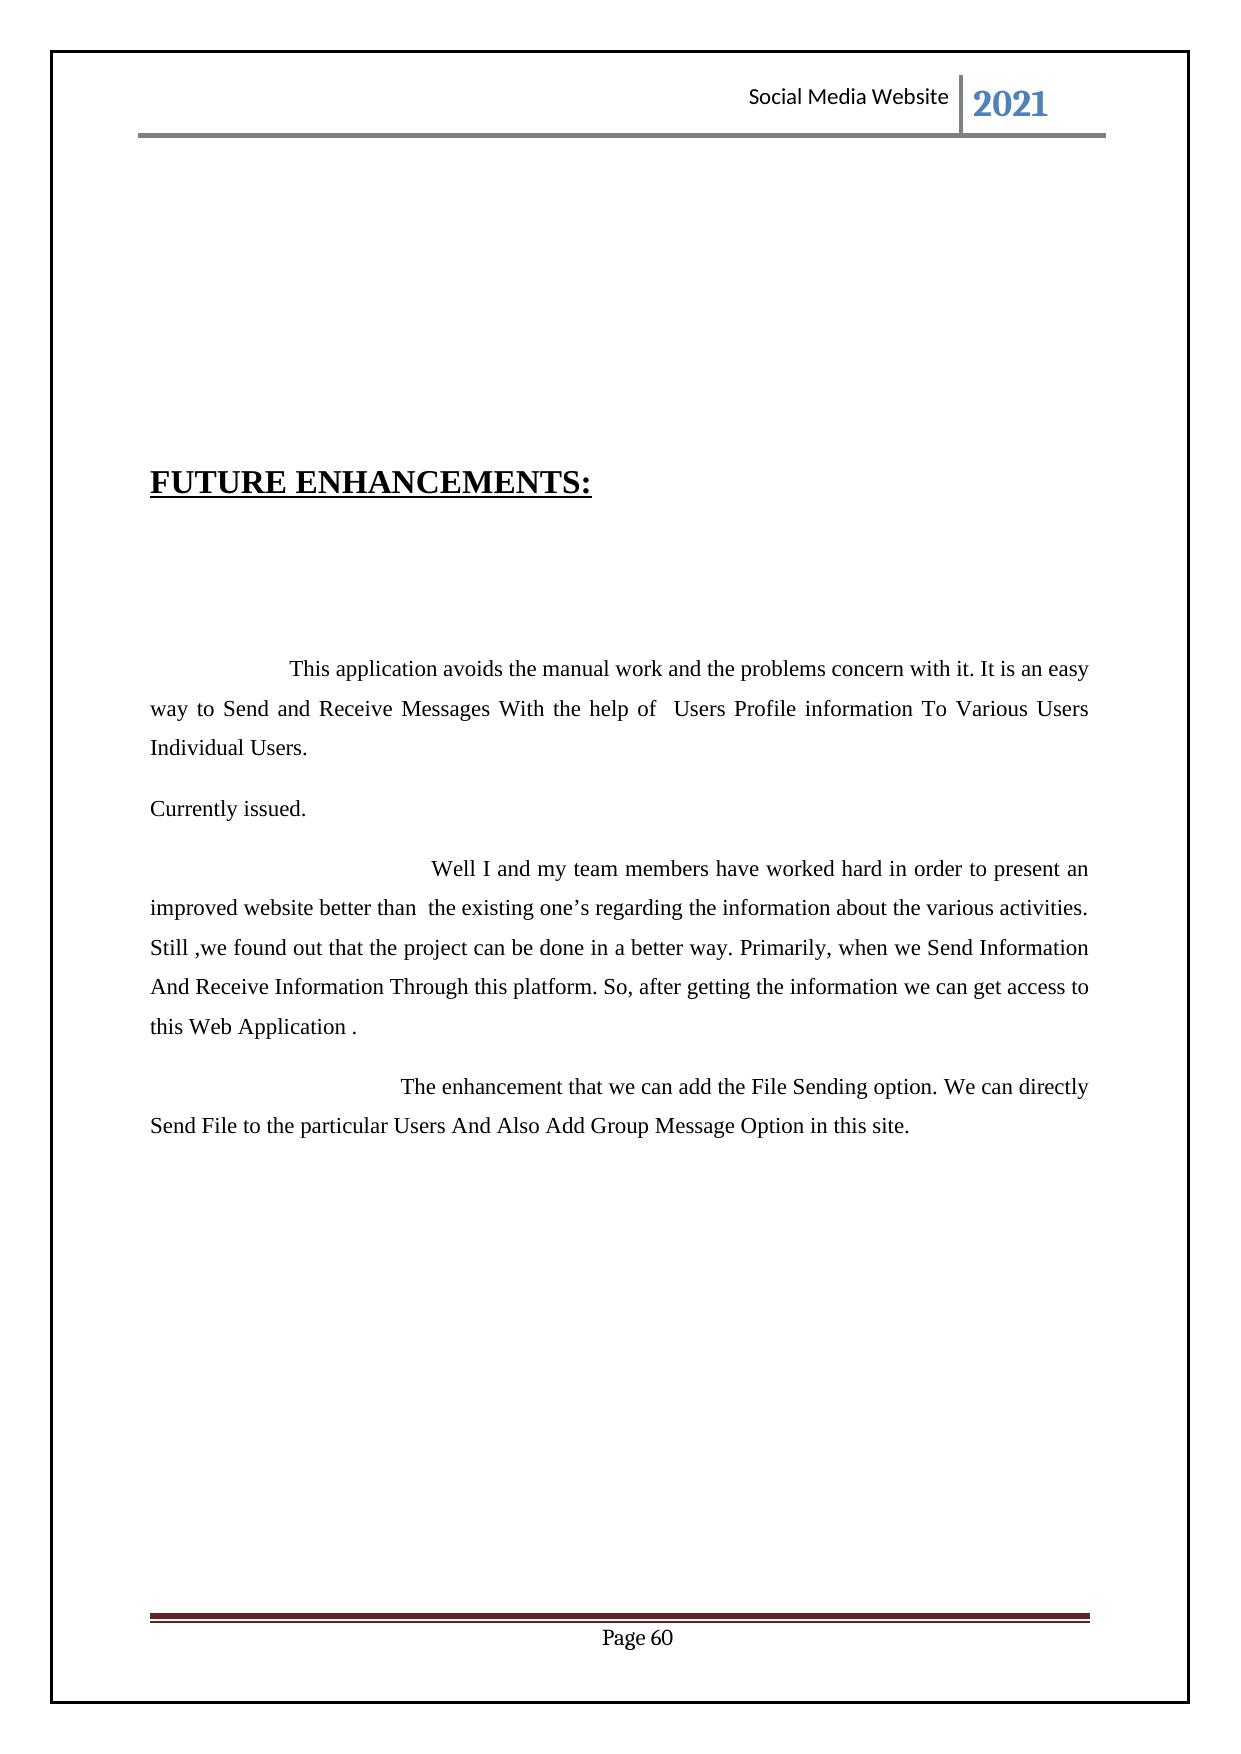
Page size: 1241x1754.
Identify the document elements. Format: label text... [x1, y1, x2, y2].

text Currently issued. [150, 794, 1090, 821]
text This application avoids the manual work and the problems concern with it. It is an easy way to Send and Receive Messages With the help of Users Profile information To Various Users Individual Users. [150, 655, 1090, 761]
text Well I and my team members have worked hard in order to present an improved website better than the existing one’s regarding the information about the various activities. Still ,we found out that the project can be done in a better way. Primarily, when we Send Information And Receive Information Through this platform. So, after getting the information we can get access to this Web Application . [150, 855, 1090, 1039]
text FUTURE ENHANCEMENTS: [150, 463, 1090, 501]
text The enhancement that we can add the File Sending option. We can directly Send File to the particular Users And Also Add Group Message Option in this site. [150, 1073, 1090, 1139]
